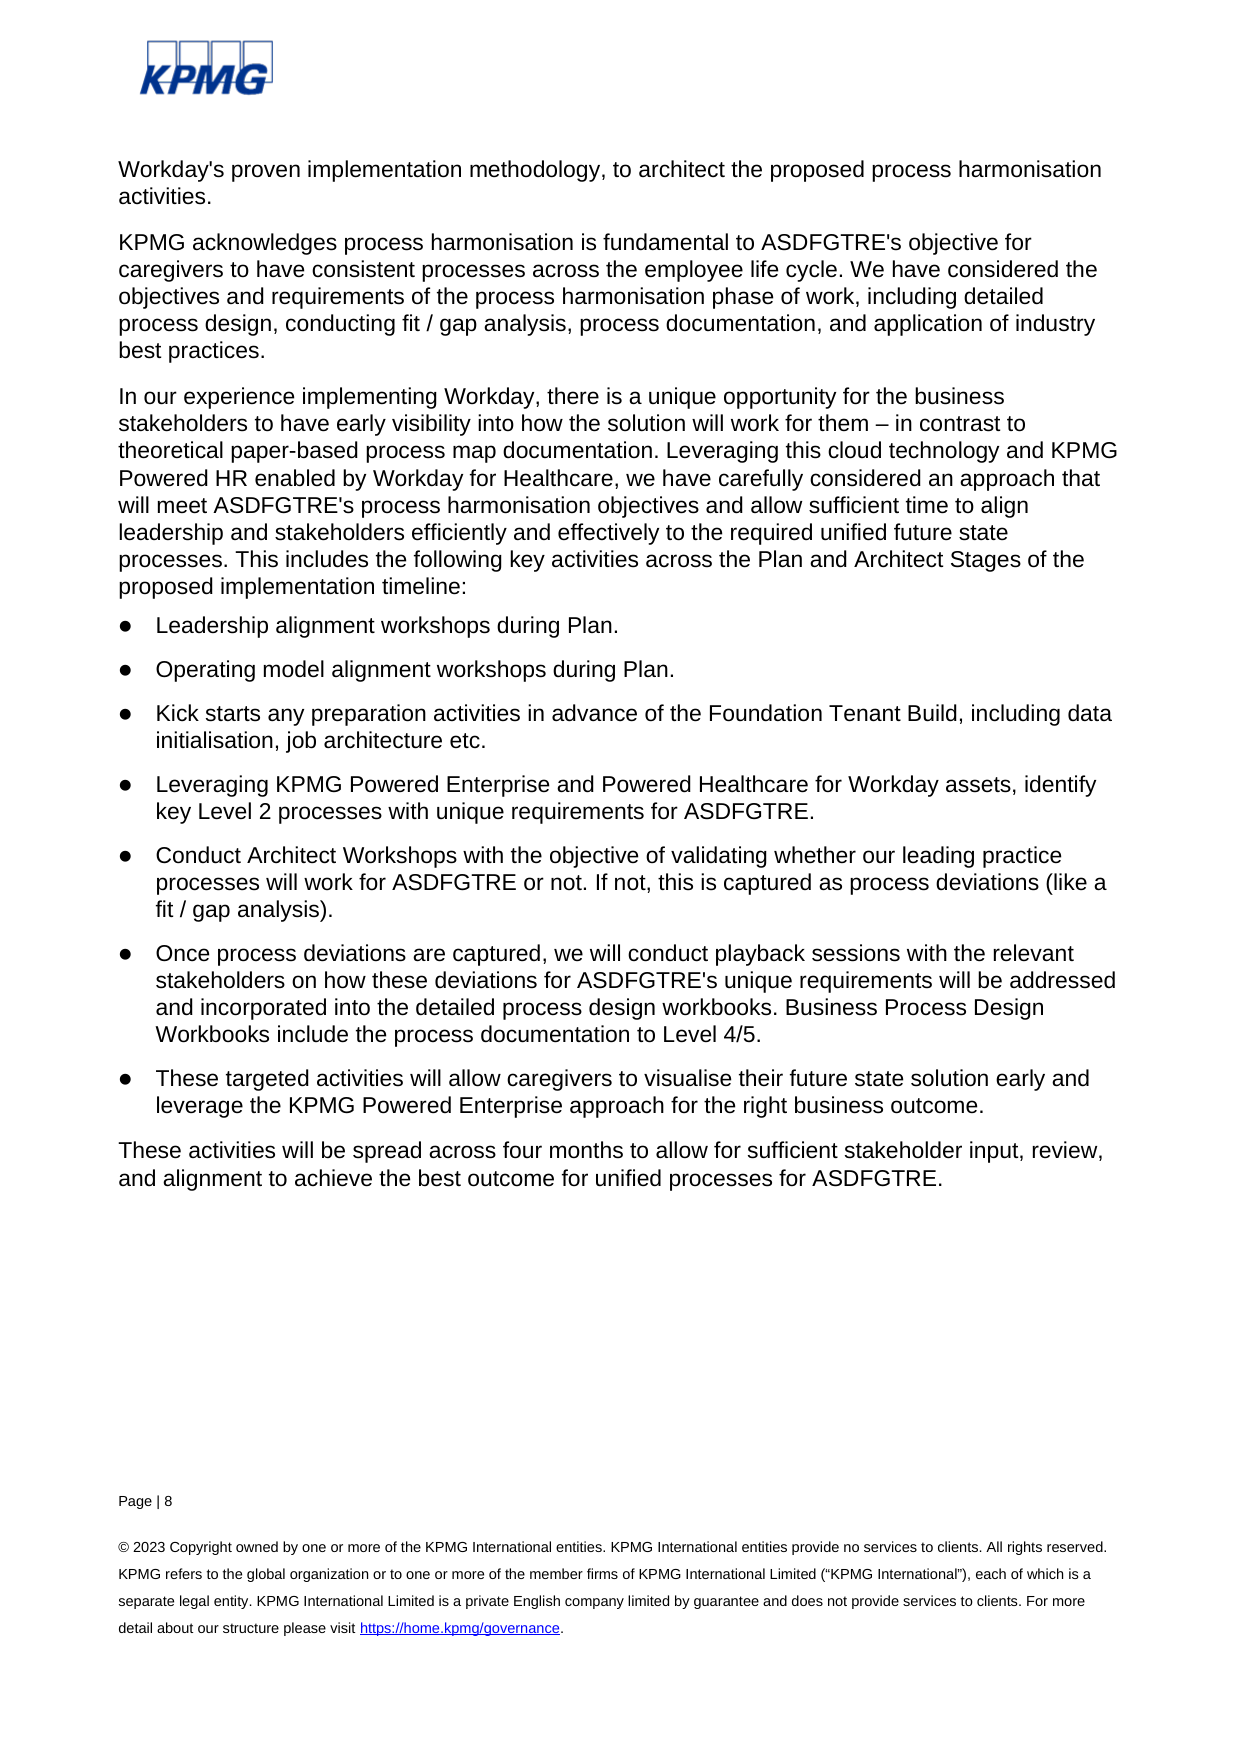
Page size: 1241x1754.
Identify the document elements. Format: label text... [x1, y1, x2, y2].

list Once process deviations are captured, we will conduct playback sessions with the relevant stakeholders on how these deviations for ASDFGTRE's unique requirements will be addressed and incorporated into the detailed process design workbooks. Business Process Design Workbooks include the process documentation to Level 4/5. [118, 939, 1122, 1047]
picture [118, 0, 302, 136]
list Kick starts any preparation activities in advance of the Foundation Tenant Build, including data initialisation, job architecture etc. [118, 699, 1122, 753]
list Operating model alignment workshops during Plan. [118, 656, 1122, 683]
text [118, 156, 1122, 210]
list Leadership alignment workshops during Plan. [118, 612, 1122, 639]
text These activities will be spread across four months to allow for sufficient stakeholder input, review, and alignment to achieve the best outcome for unified processes for ASDFGTRE. [118, 1137, 1122, 1191]
list Conduct Architect Workshops with the objective of validating whether our leading practice processes will work for ASDFGTRE or not. If not, this is captured as process deviations (like a fit / gap analysis). [118, 841, 1122, 922]
text In our experience implementing Workday, there is a unique opportunity for the business stakeholders to have early visibility into how the solution will work for them – in contrast to theoretical paper-based process map documentation. Leveraging this cloud technology and KPMG Powered HR enabled by Workday for Healthcare, we have carefully considered an approach that will meet ASDFGTRE's process harmonisation objectives and allow sufficient time to align leadership and stakeholders efficiently and effectively to the required unified future state processes. This includes the following key activities across the Plan and Architect Stages of the proposed implementation timeline: [118, 383, 1122, 599]
list Leveraging KPMG Powered Enterprise and Powered Healthcare for Workday assets, identify key Level 2 processes with unique requirements for ASDFGTRE. [118, 770, 1122, 824]
list These targeted activities will allow caregivers to visualise their future state solution early and leverage the KPMG Powered Enterprise approach for the right business outcome. [118, 1064, 1122, 1118]
text KPMG acknowledges process harmonisation is fundamental to ASDFGTRE's objective for caregivers to have consistent processes across the employee life cycle. We have considered the objectives and requirements of the process harmonisation phase of work, including detailed process design, conducting fit / gap analysis, process documentation, and application of industry best practices. [118, 228, 1122, 364]
